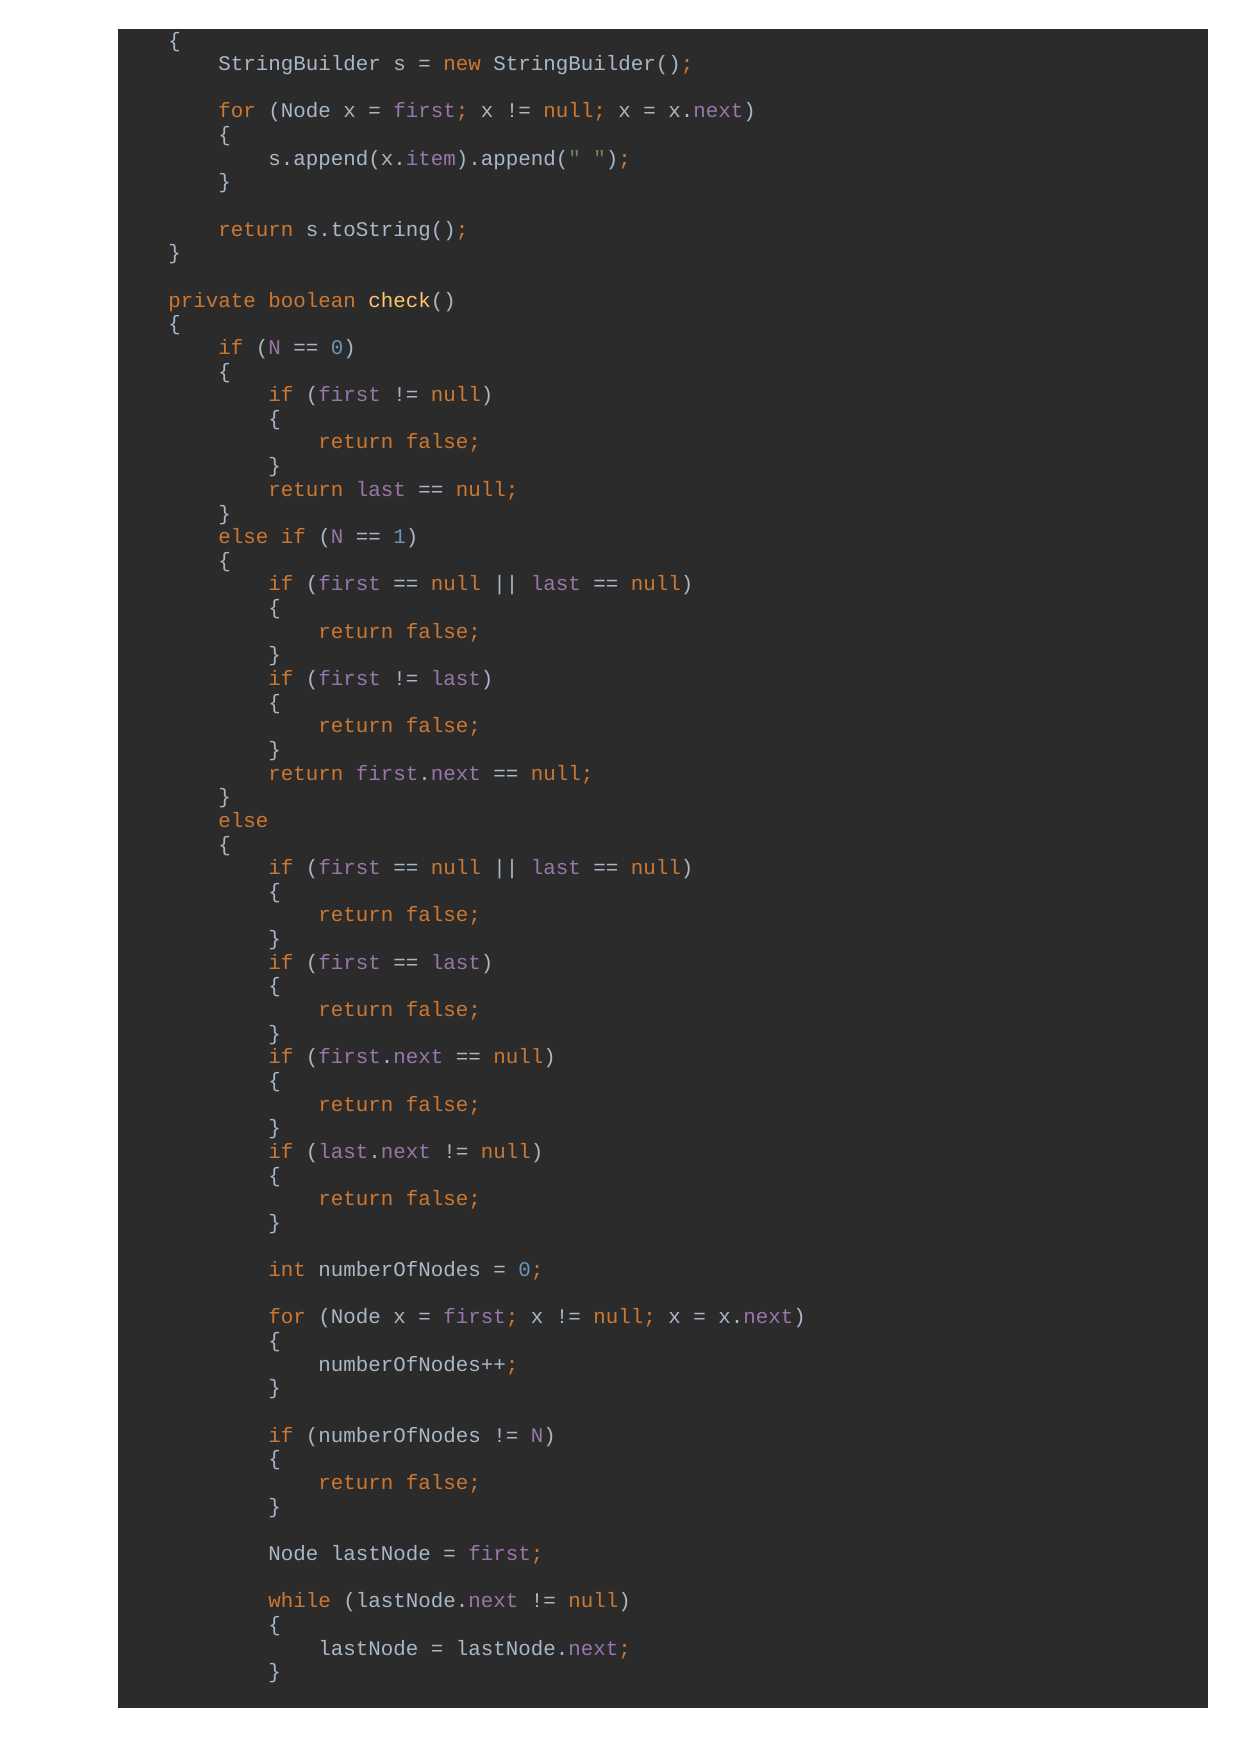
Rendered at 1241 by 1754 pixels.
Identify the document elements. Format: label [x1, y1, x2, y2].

text [118, 29, 1208, 1708]
